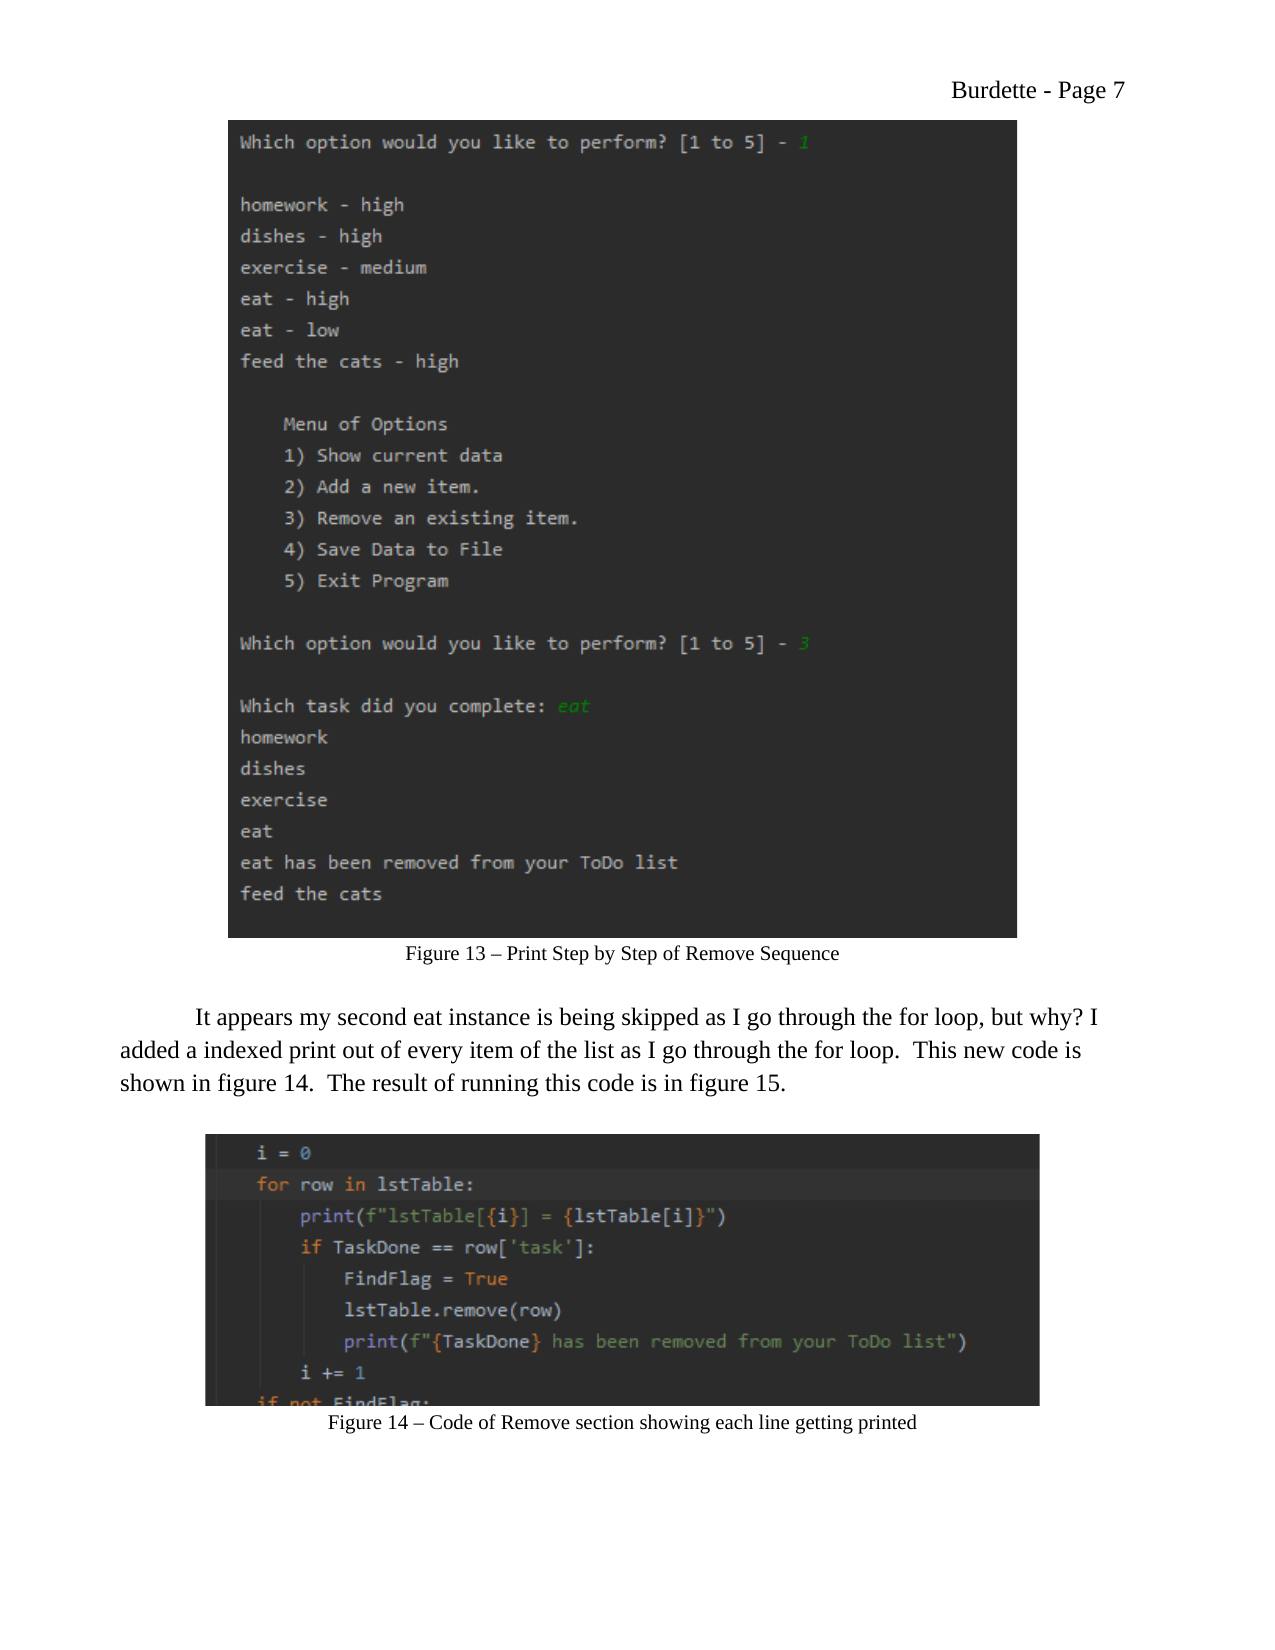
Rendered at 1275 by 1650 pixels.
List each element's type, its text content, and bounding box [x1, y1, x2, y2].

picture [205, 1134, 1040, 1406]
picture [228, 120, 1018, 938]
text Figure 14 – Code of Remove section showing each line getting printed [120, 1410, 1125, 1434]
text It appears my second eat instance is being skipped as I go through the for loop, but why? I added a indexed print out of every item of the list as I go through the for loop. This new code is shown in figure 14. The result of running this code is in figure 15. [120, 1002, 1125, 1097]
text Figure 13 – Print Step by Step of Remove Sequence [120, 941, 1125, 965]
